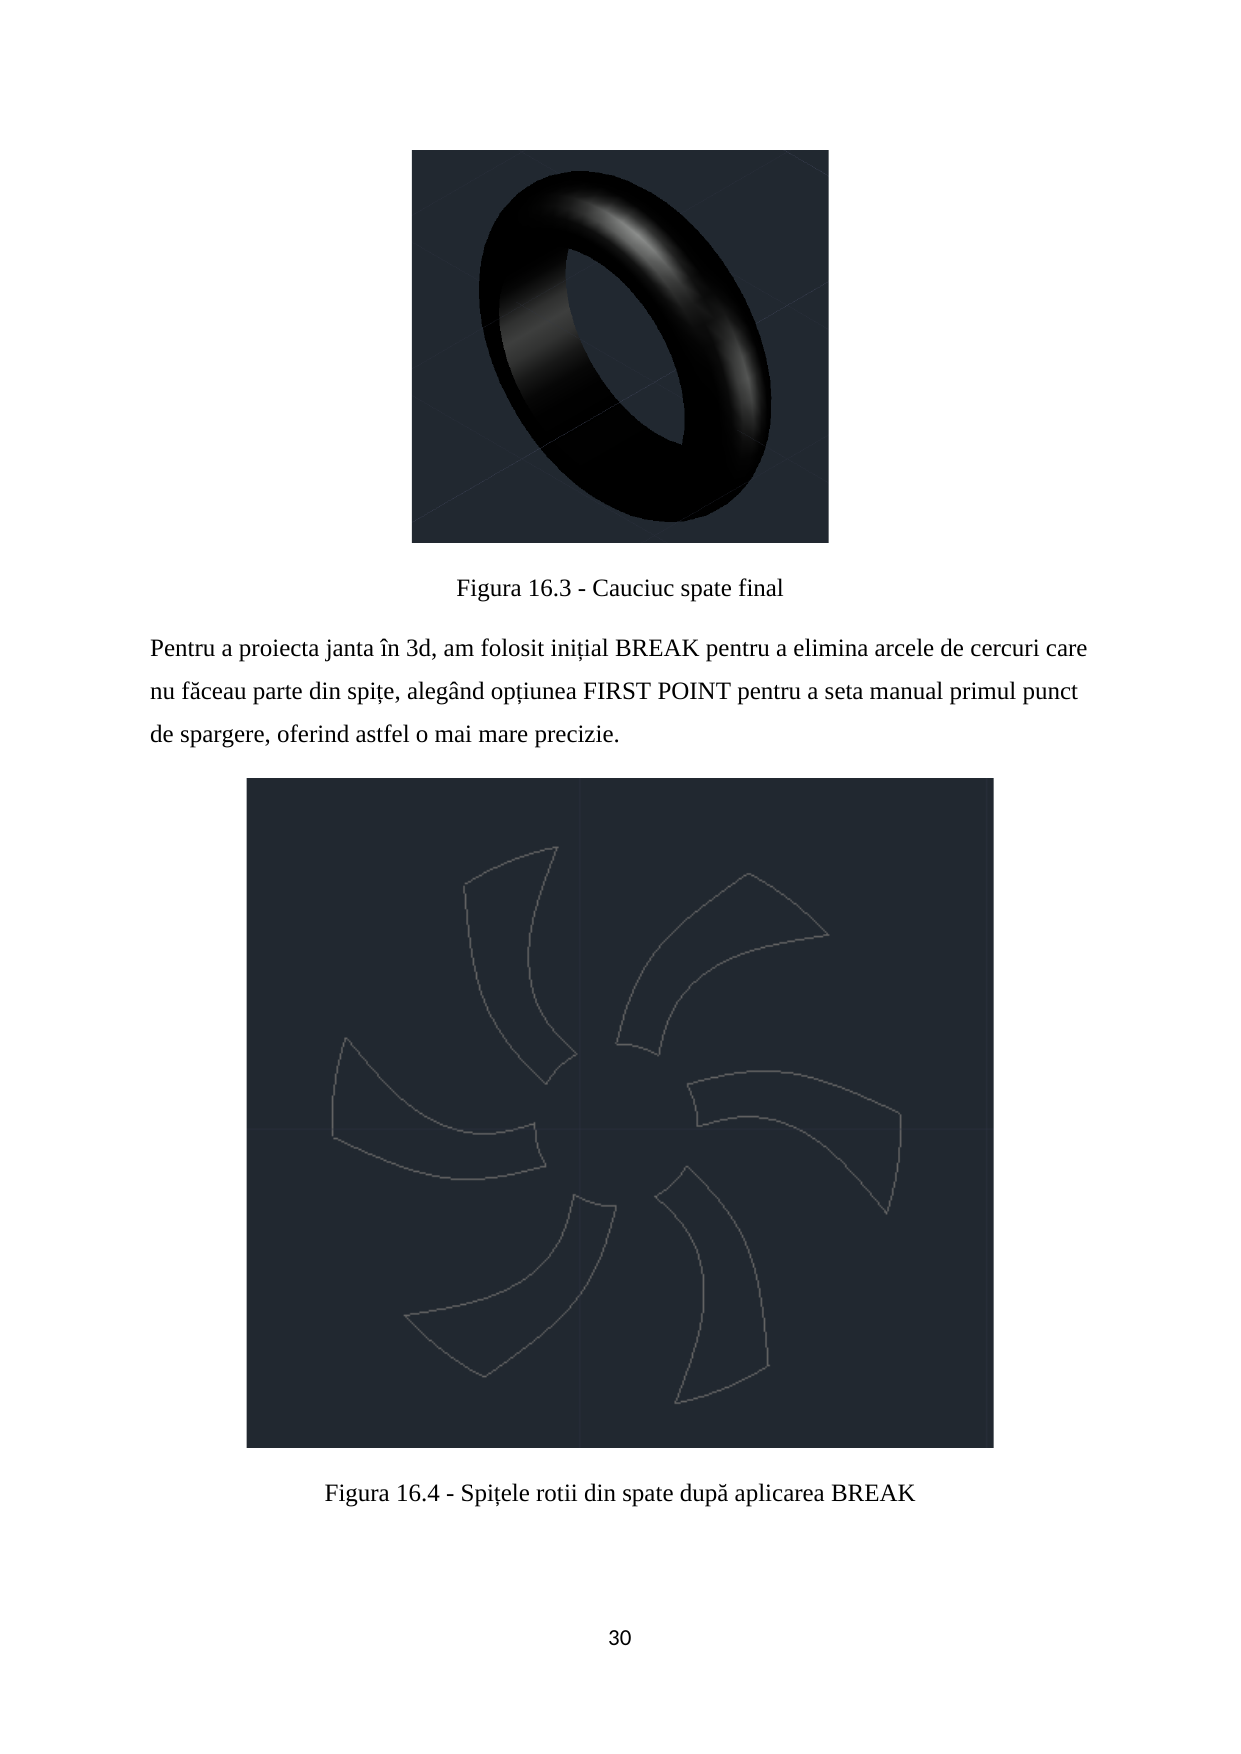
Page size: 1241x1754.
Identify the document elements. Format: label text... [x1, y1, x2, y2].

text Pentru a proiecta janta în 3d, am folosit inițial BREAK pentru a elimina arcele de cercuri care nu făceau parte din spițe, alegând opțiunea FIRST POINT pentru a seta manual primul punct de spargere, oferind astfel o mai mare precizie. [150, 633, 1090, 748]
text Figura 16.4 - Spițele rotii din spate după aplicarea BREAK [150, 1478, 1090, 1507]
text Figura 16.3 - Cauciuc spate final [150, 573, 1090, 602]
